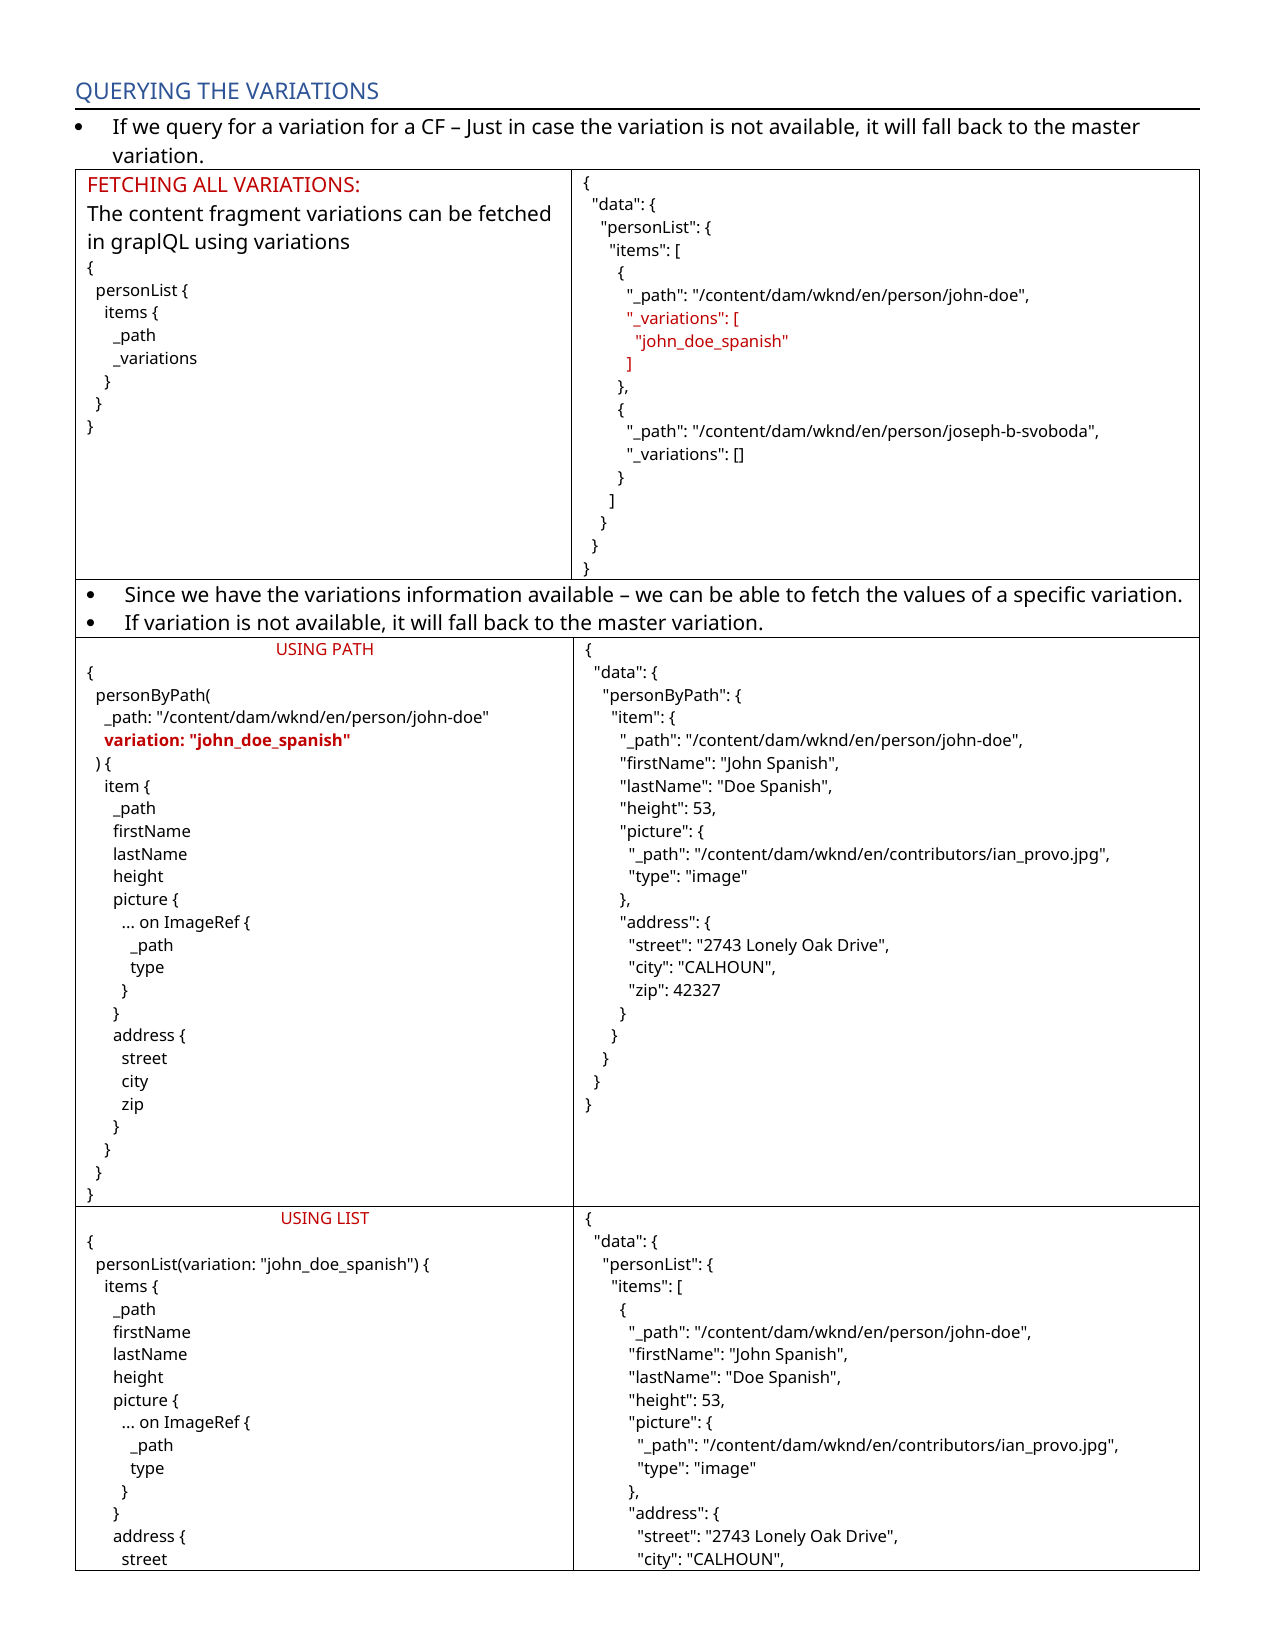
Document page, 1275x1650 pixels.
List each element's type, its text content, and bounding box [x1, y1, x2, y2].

table_cell USING PATH { personByPath( _path: "/content/dam/wknd/en/person/john-doe" variation: "john_doe_spanish" ) { item { _path firstName lastName height picture { ... on ImageRef { _path type } } address { street city zip } } } } [76, 638, 573, 1206]
table_cell Since we have the variations information available – we can be able to fetch the values of a specific variation. If variation is not available, it will fall back to the master variation. [76, 580, 1199, 637]
list If we query for a variation for a CF – Just in case the variation is not available, it will fall back to the master variation. [75, 112, 1200, 169]
subtitle QUERYING THE VARIATIONS [75, 75, 1200, 108]
table_cell { "data": { "personByPath": { "item": { "_path": "/content/dam/wknd/en/person/john-doe", "firstName": "John Spanish", "lastName": "Doe Spanish", "height": 53, "picture": { "_path": "/content/dam/wknd/en/contributors/ian_provo.jpg", "type": "image" }, "address": { "street": "2743 Lonely Oak Drive", "city": "CALHOUN", "zip": 42327 } } } } } [574, 638, 1199, 1206]
